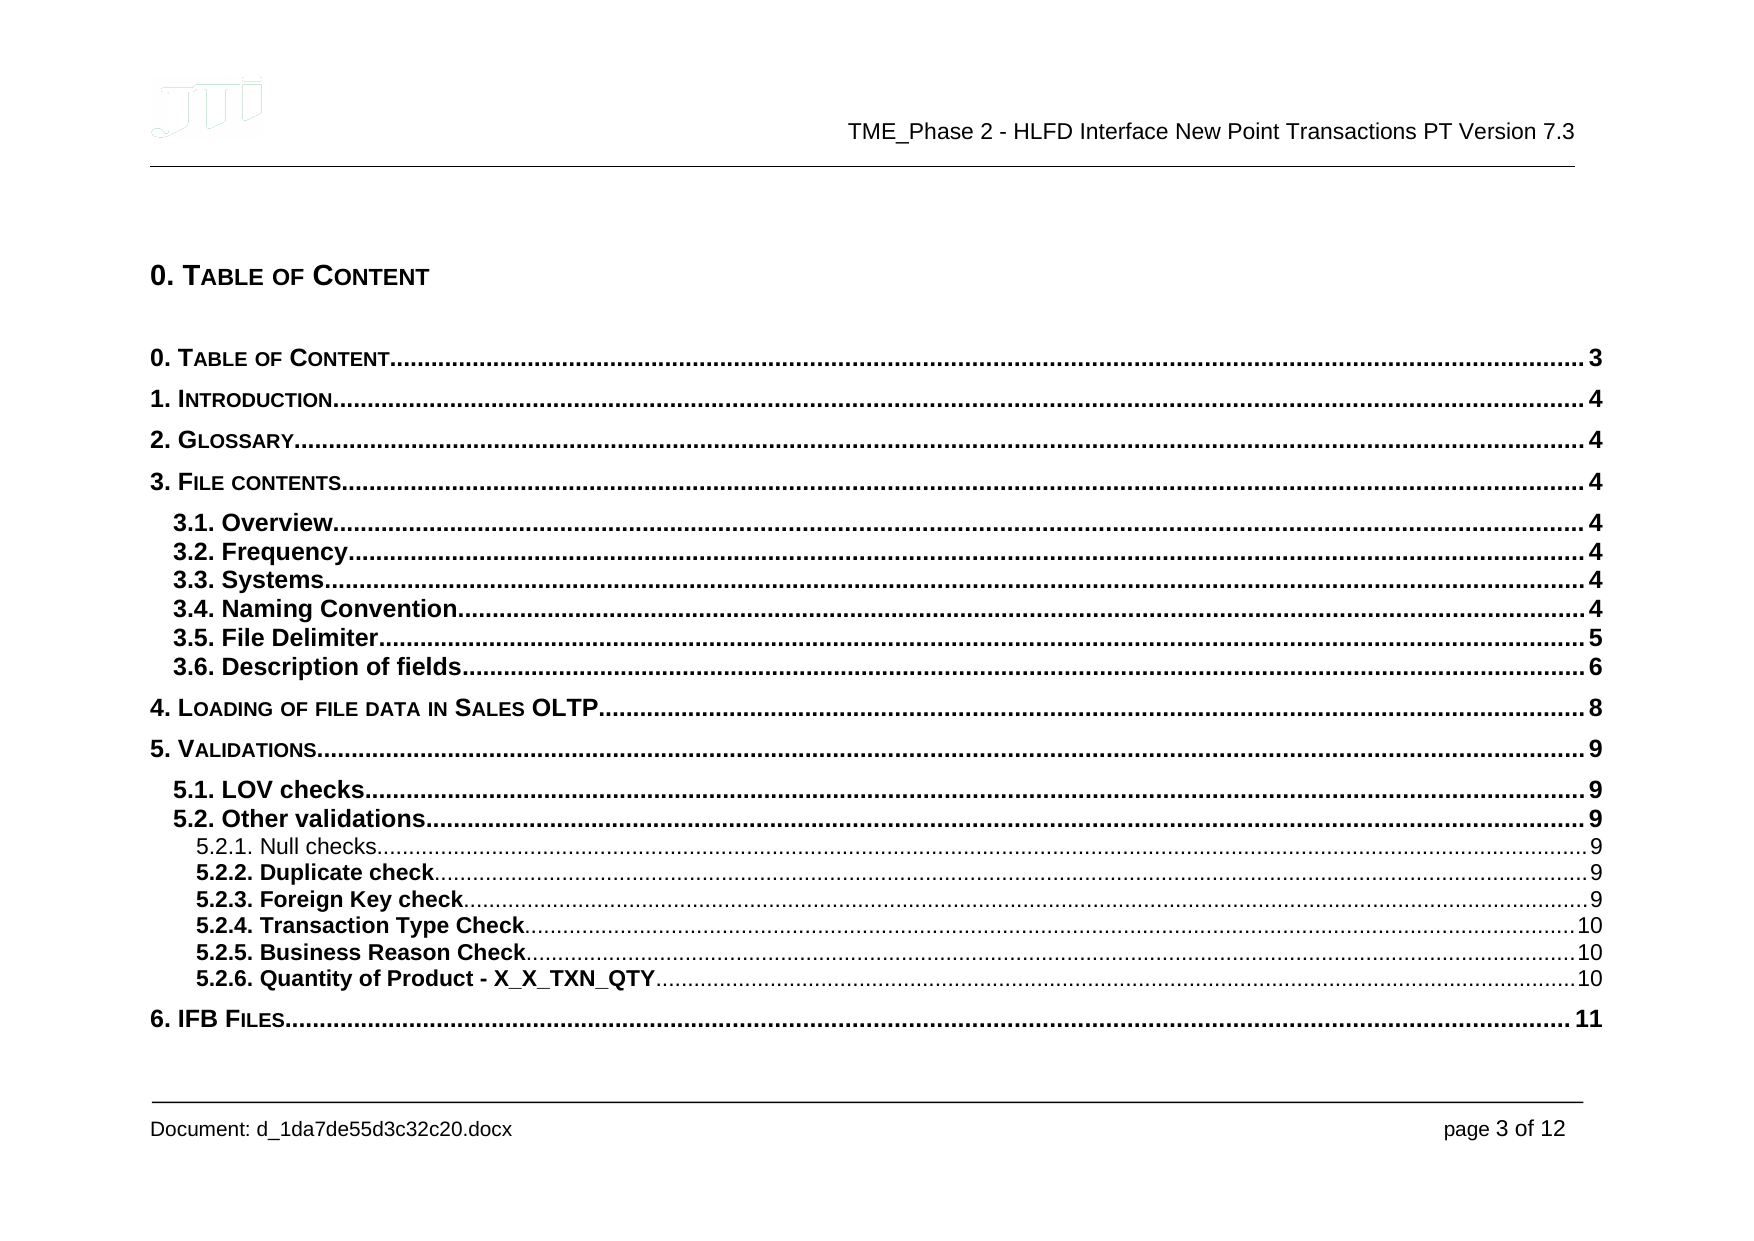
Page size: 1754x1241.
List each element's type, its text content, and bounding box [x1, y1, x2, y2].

text 5.2.5. Business Reason Check 10 [196, 938, 1604, 965]
text 3.6. Description of fields 6 [173, 652, 1604, 681]
text 5.2.2. Duplicate check 9 [196, 859, 1604, 886]
text 5.2.6. Quantity of Product - X_X_TXN_QTY 10 [196, 965, 1604, 991]
text 4. Loading of file data in Sales OLTP 8 [150, 693, 1604, 722]
text 5.1. LOV checks 9 [173, 776, 1604, 804]
text 5.2.3. Foreign Key check 9 [196, 886, 1604, 912]
text 3. File contents 4 [150, 467, 1604, 496]
text 1. Introduction 4 [150, 384, 1604, 413]
text 5.2.1. Null checks 9 [196, 833, 1604, 859]
text 5.2. Other validations 9 [173, 804, 1604, 833]
text 5. Validations 9 [150, 734, 1604, 763]
text 0. Table of Content 3 [150, 343, 1604, 372]
text 3.4. Naming Convention 4 [173, 594, 1604, 623]
text 3.3. Systems 4 [173, 566, 1604, 594]
text 3.1. Overview 4 [173, 508, 1604, 537]
text 3.2. Frequency 4 [173, 537, 1604, 566]
subtitle Table of Content [150, 258, 1604, 292]
text 3.5. File Delimiter 5 [173, 623, 1604, 652]
text 2. Glossary 4 [150, 426, 1604, 454]
text 5.2.4. Transaction Type Check 10 [196, 912, 1604, 938]
text 6. IFB Files 11 [150, 1004, 1604, 1032]
